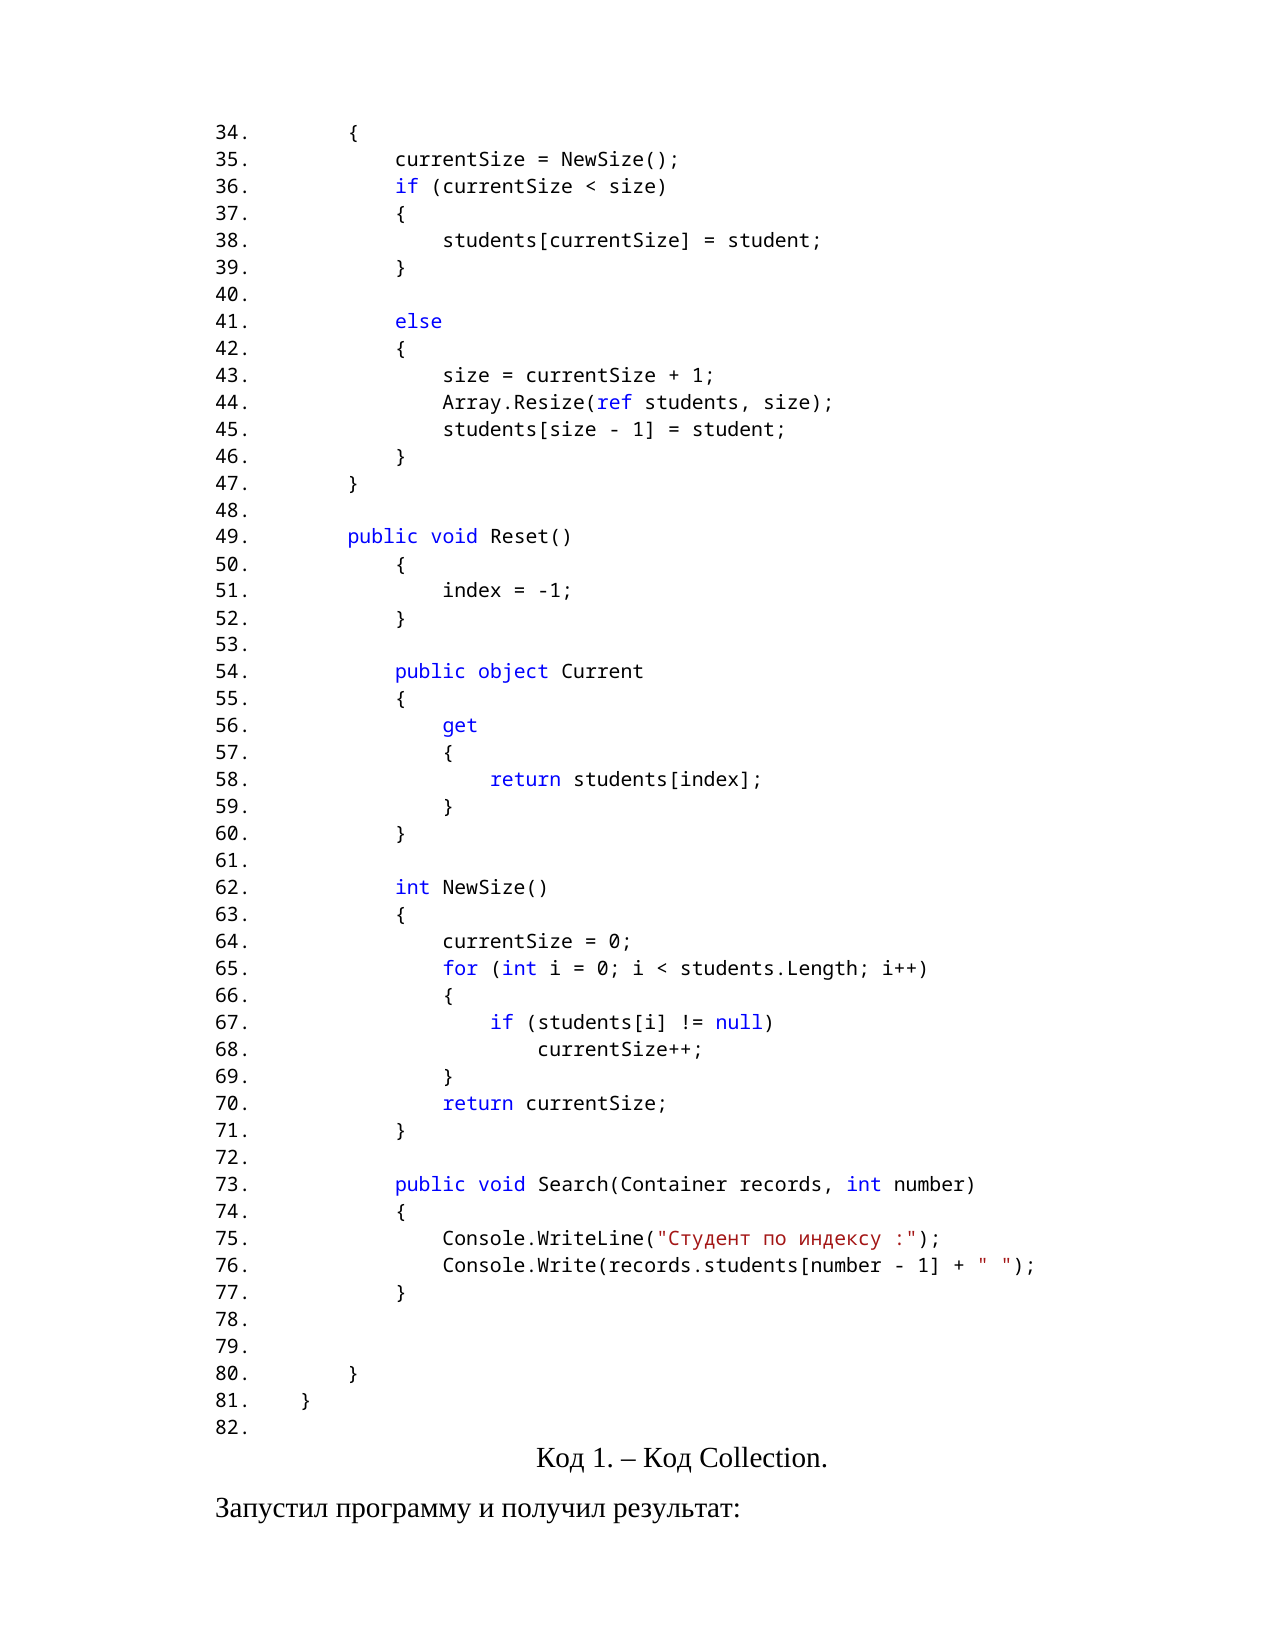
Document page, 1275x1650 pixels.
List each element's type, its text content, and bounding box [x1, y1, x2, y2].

list Console.Write(records.students[number - 1] + " "); [215, 1251, 1186, 1278]
list { [215, 550, 1186, 577]
list else [215, 307, 1186, 334]
list { [215, 981, 1186, 1008]
list } [215, 469, 1186, 496]
list public void Reset() [215, 523, 1186, 550]
list } [215, 253, 1186, 280]
list } [215, 1116, 1186, 1143]
list { [215, 1197, 1186, 1224]
list if (currentSize < size) [215, 172, 1186, 199]
list { [215, 739, 1186, 766]
list { [215, 118, 1186, 145]
list public object Current [215, 658, 1186, 685]
text Код 1. – Код Collection. [177, 1440, 1186, 1474]
list students[currentSize] = student; [215, 226, 1186, 253]
list currentSize = NewSize(); [215, 145, 1186, 172]
list size = currentSize + 1; [215, 361, 1186, 388]
list } [215, 793, 1186, 819]
list { [215, 685, 1186, 712]
list } [215, 819, 1186, 847]
list return students[index]; [215, 766, 1186, 793]
list return currentSize; [215, 1089, 1186, 1116]
list public void Search(Container records, int number) [215, 1170, 1186, 1197]
list } [215, 1062, 1186, 1089]
list for (int i = 0; i < students.Length; i++) [215, 954, 1186, 981]
list } [215, 442, 1186, 469]
list { [215, 334, 1186, 361]
list } [215, 1278, 1186, 1305]
list } [215, 1386, 1186, 1413]
list { [215, 901, 1186, 927]
list Console.WriteLine("Студент по индексу :"); [215, 1224, 1186, 1251]
text Запустил программу и получил результат: [215, 1490, 1186, 1524]
list currentSize++; [215, 1035, 1186, 1062]
list { [215, 199, 1186, 226]
list currentSize = 0; [215, 927, 1186, 954]
list Array.Resize(ref students, size); [215, 388, 1186, 415]
list int NewSize() [215, 873, 1186, 901]
list students[size - 1] = student; [215, 415, 1186, 442]
list if (students[i] != null) [215, 1008, 1186, 1035]
list get [215, 712, 1186, 739]
list } [215, 604, 1186, 631]
list index = -1; [215, 577, 1186, 604]
list } [215, 1359, 1186, 1386]
